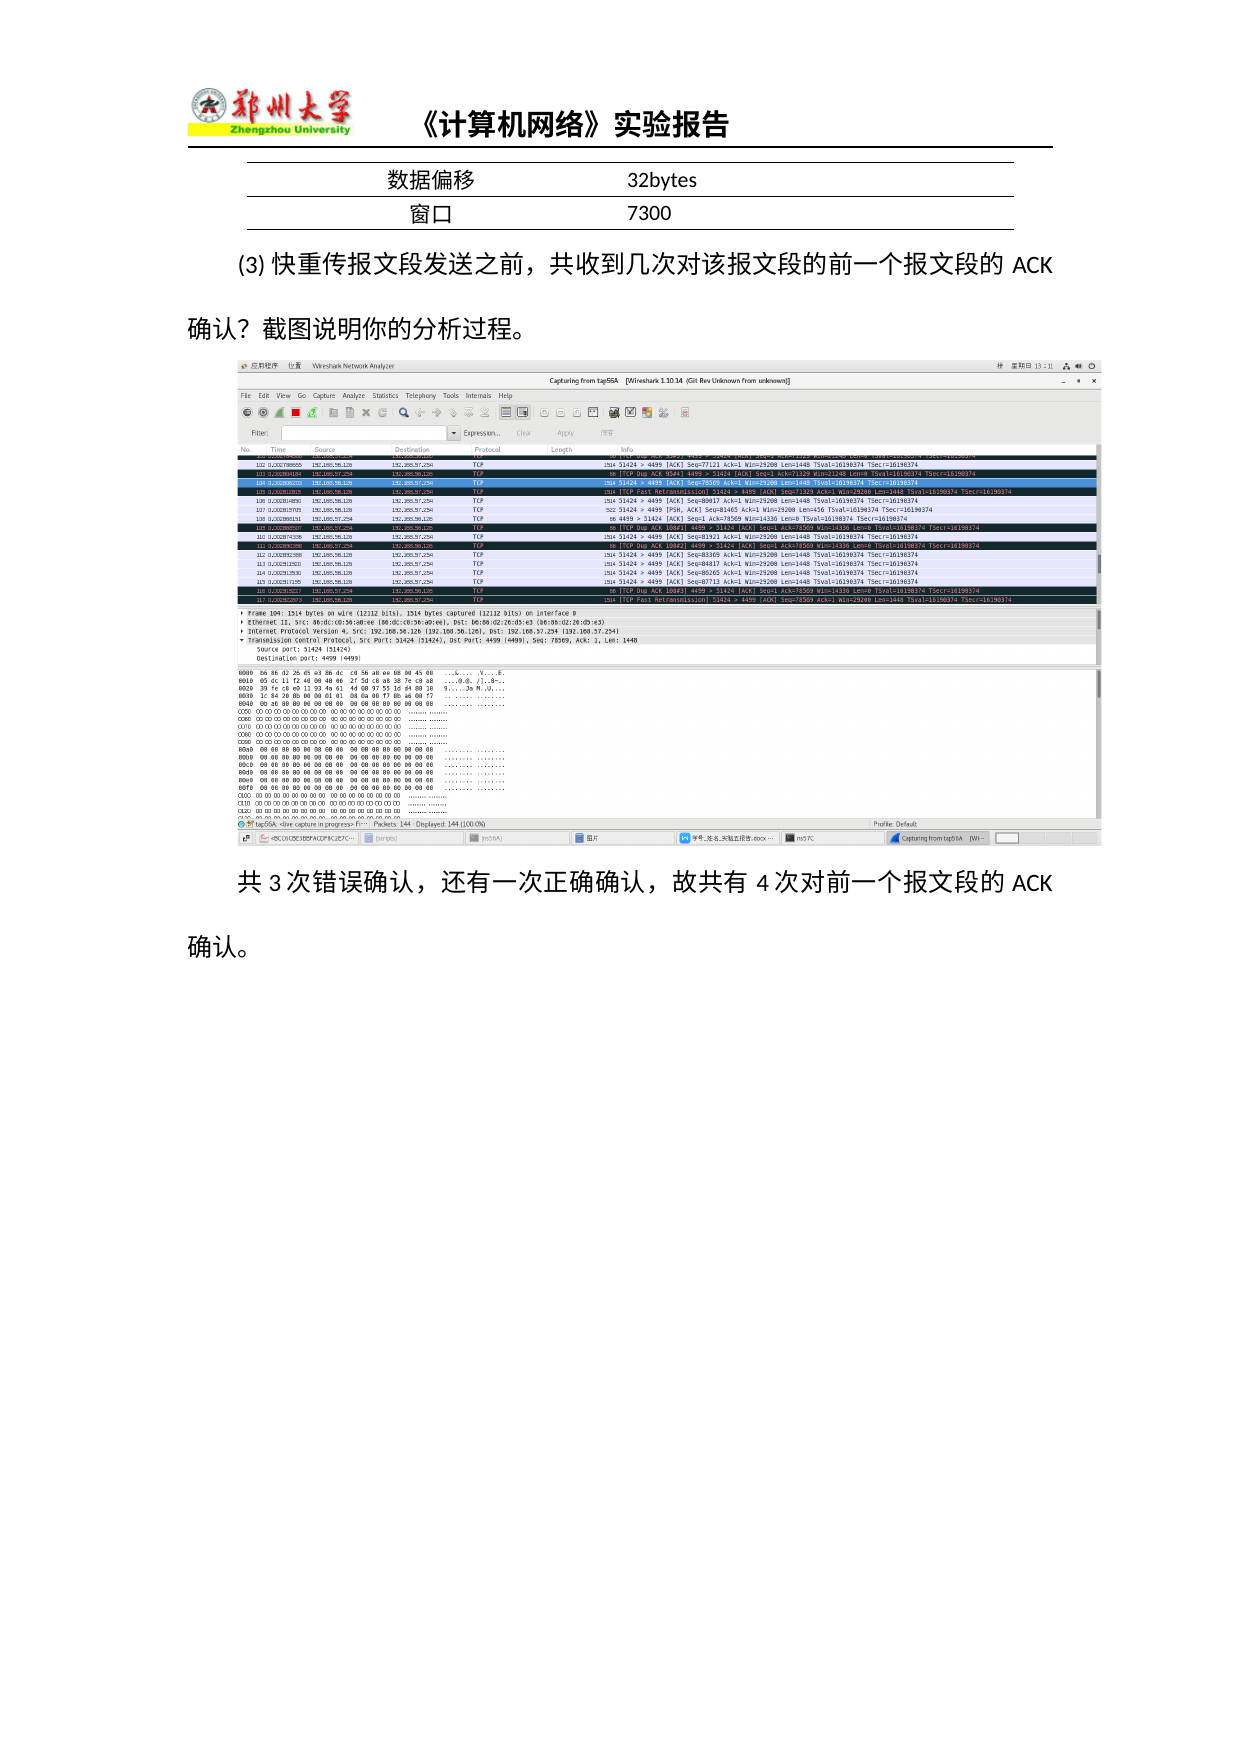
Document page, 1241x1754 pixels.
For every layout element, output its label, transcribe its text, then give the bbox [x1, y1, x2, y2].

picture [237, 360, 1102, 846]
table_cell 7300 [616, 197, 1014, 229]
table_cell 32bytes [616, 163, 1014, 196]
text (3) 快重传报文段发送之前，共收到几次对该报文段的前一个报文段的ACK确认？截图说明你的分析过程。 [187, 230, 1053, 360]
table_cell 窗口 [247, 197, 616, 229]
text 共3次错误确认，还有一次正确确认，故共有4次对前一个报文段的ACK确认。 [187, 848, 1053, 978]
table_cell 数据偏移 [247, 163, 616, 196]
picture [187, 88, 357, 136]
